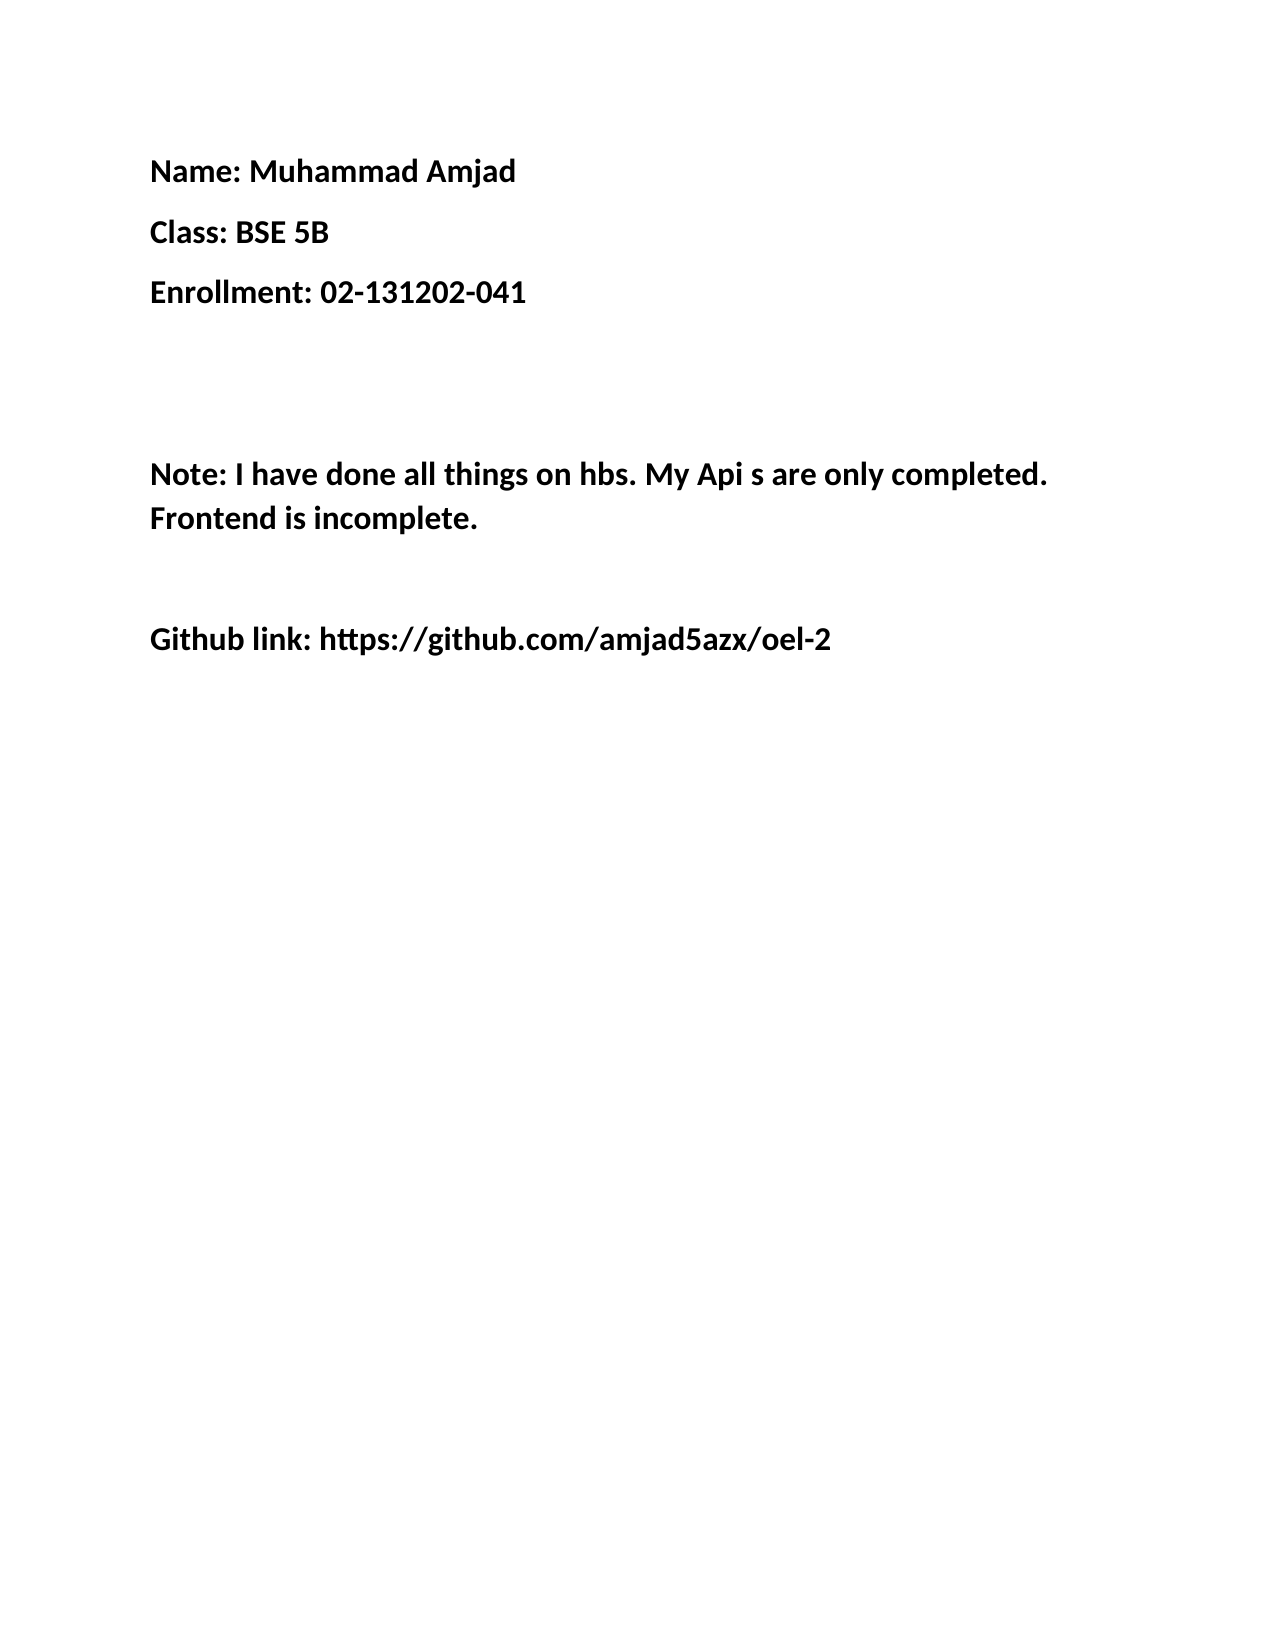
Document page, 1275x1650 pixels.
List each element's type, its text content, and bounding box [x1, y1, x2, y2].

text Class: BSE 5B [150, 211, 1125, 251]
text Github link: https://github.com/amjad5azx/oel-2 [150, 618, 1125, 659]
text Enrollment: 02-131202-041 [150, 271, 1125, 312]
text Note: I have done all things on hbs. My Api s are only completed. Frontend is incomplete. [150, 453, 1125, 538]
text Name: Muhammad Amjad [150, 150, 1125, 191]
